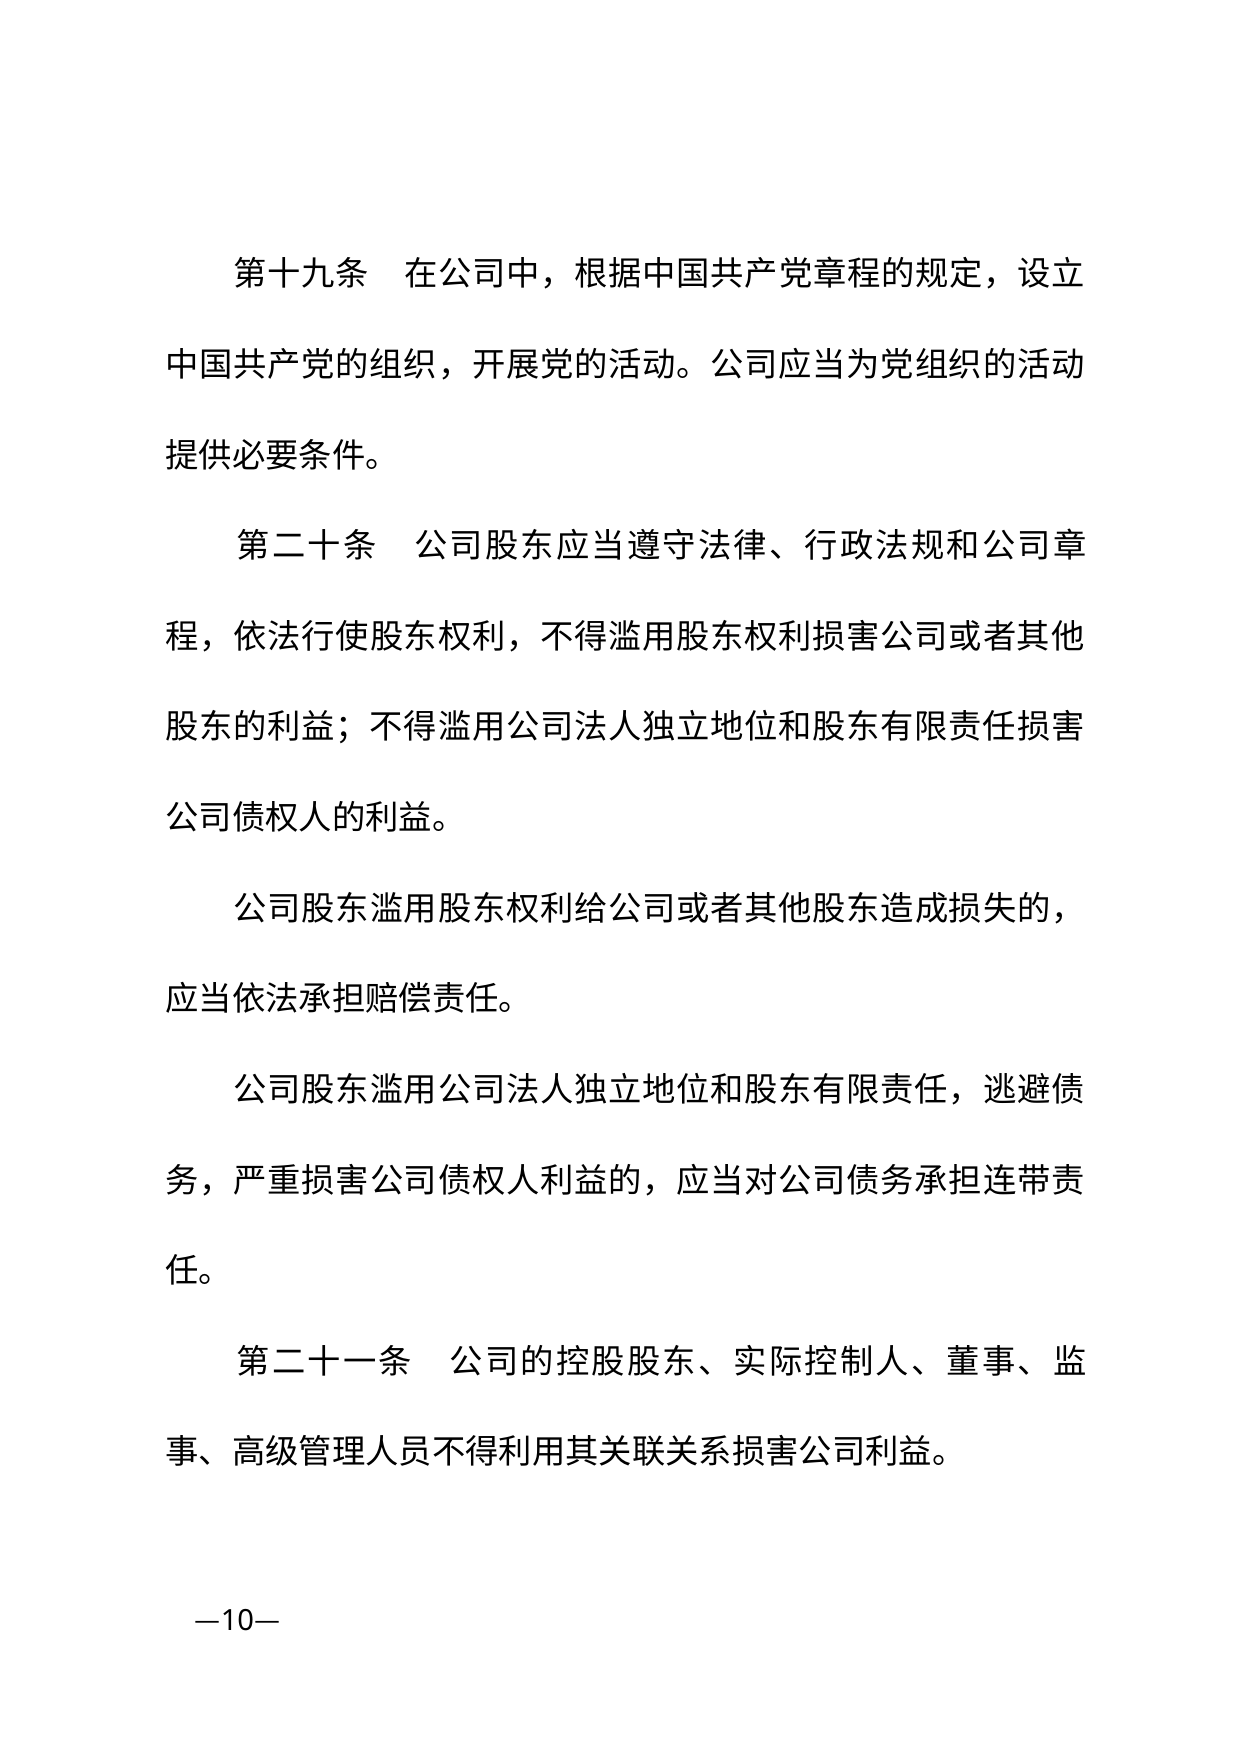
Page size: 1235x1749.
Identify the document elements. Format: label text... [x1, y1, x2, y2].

text 第二十一条 公司的控股股东、实际控制人、董事、监事、高级管理人员不得利用其关联关系损害公司利益。 [165, 1313, 1087, 1495]
text 公司股东滥用公司法人独立地位和股东有限责任，逃避债务，严重损害公司债权人利益的，应当对公司债务承担连带责任。 [165, 1042, 1087, 1313]
text 第十九条 在公司中，根据中国共产党章程的规定，设立中国共产党的组织，开展党的活动。公司应当为党组织的活动提供必要条件。 [165, 226, 1087, 498]
text 公司股东滥用股东权利给公司或者其他股东造成损失的，应当依法承担赔偿责任。 [165, 860, 1087, 1042]
text 第二十条 公司股东应当遵守法律、行政法规和公司章程，依法行使股东权利，不得滥用股东权利损害公司或者其他股东的利益；不得滥用公司法人独立地位和股东有限责任损害公司债权人的利益。 [165, 498, 1087, 860]
